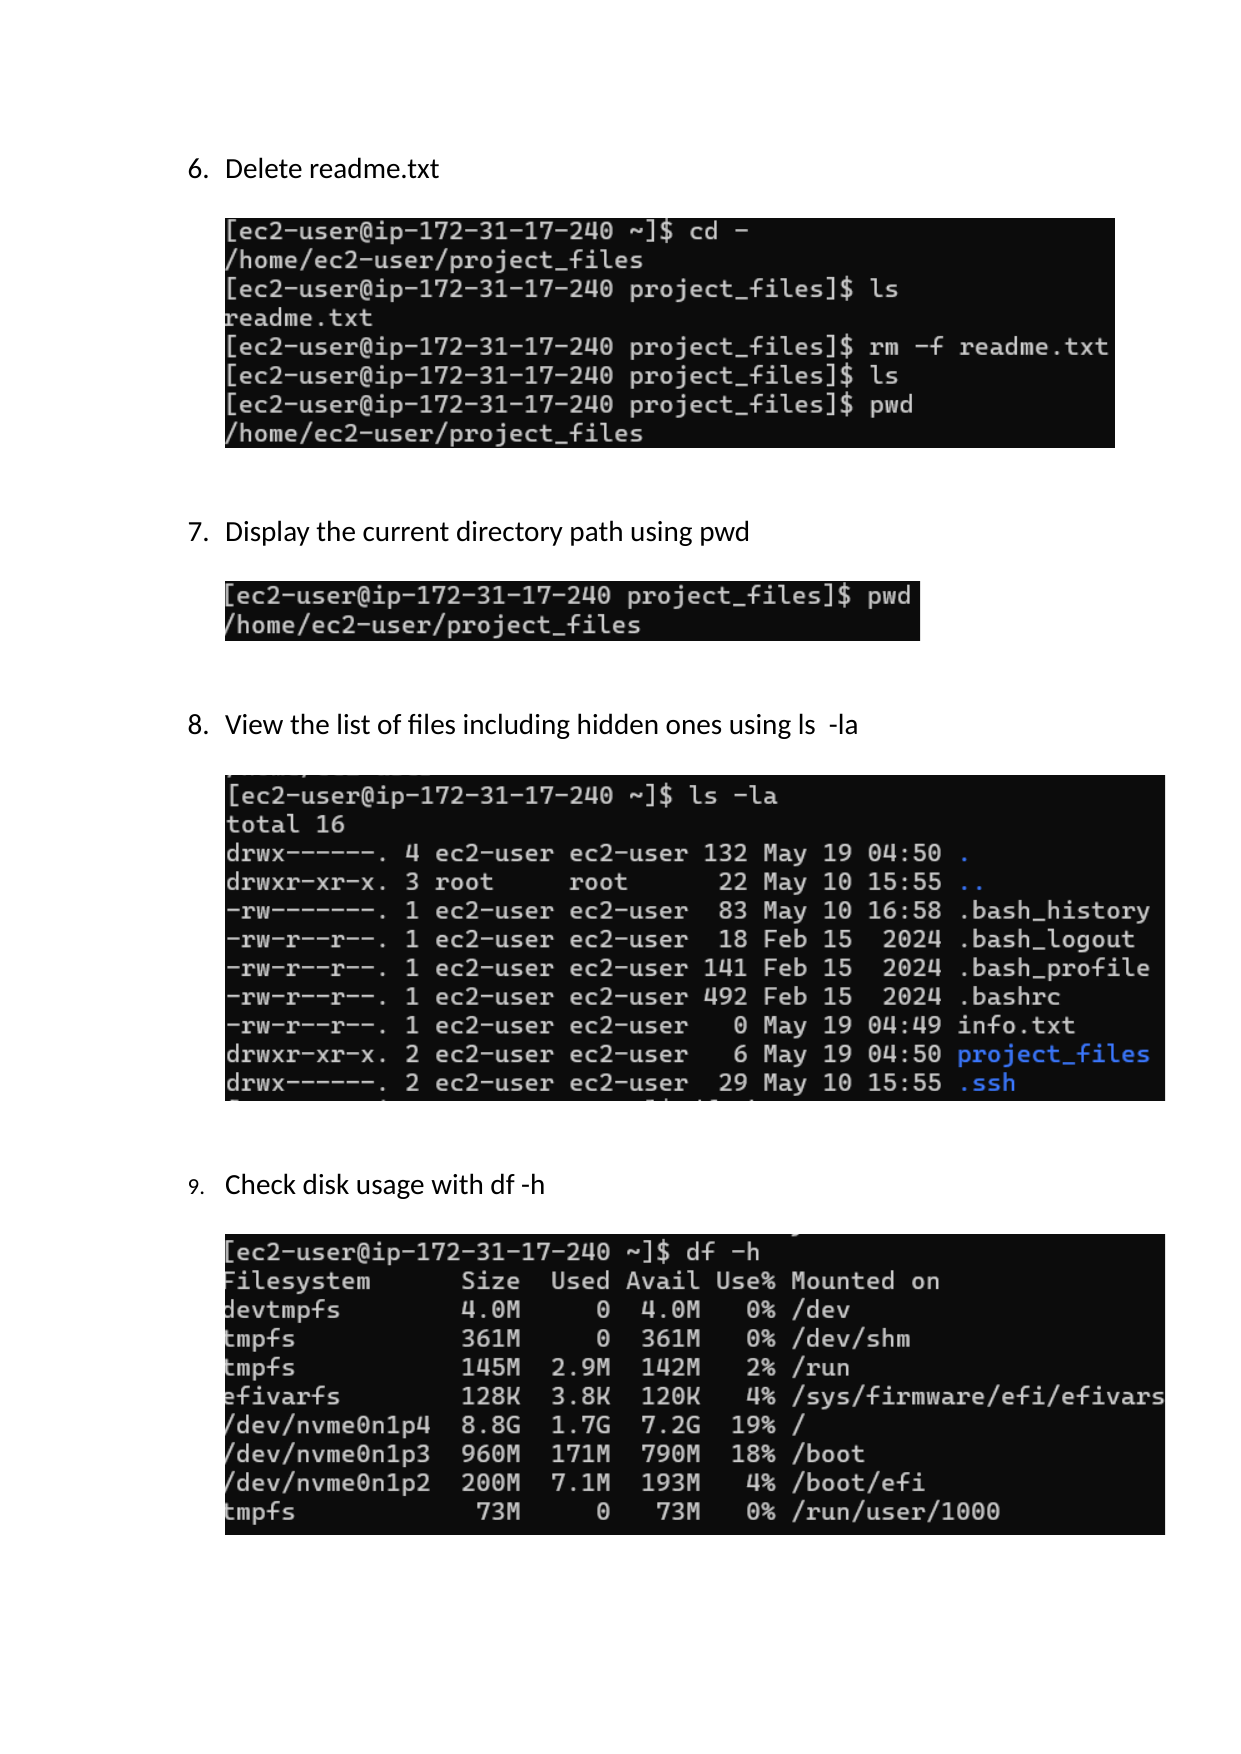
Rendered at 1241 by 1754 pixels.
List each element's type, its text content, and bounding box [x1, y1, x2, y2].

picture [225, 1234, 1166, 1535]
list Display the current directory path using pwd [187, 513, 1090, 549]
list Check disk usage with df -h [187, 1166, 1090, 1202]
picture [225, 218, 1115, 448]
picture [225, 581, 921, 641]
picture [225, 775, 1166, 1101]
list View the list of files including hidden ones using ls -la [187, 706, 1090, 742]
list Delete readme.txt [187, 150, 1090, 186]
